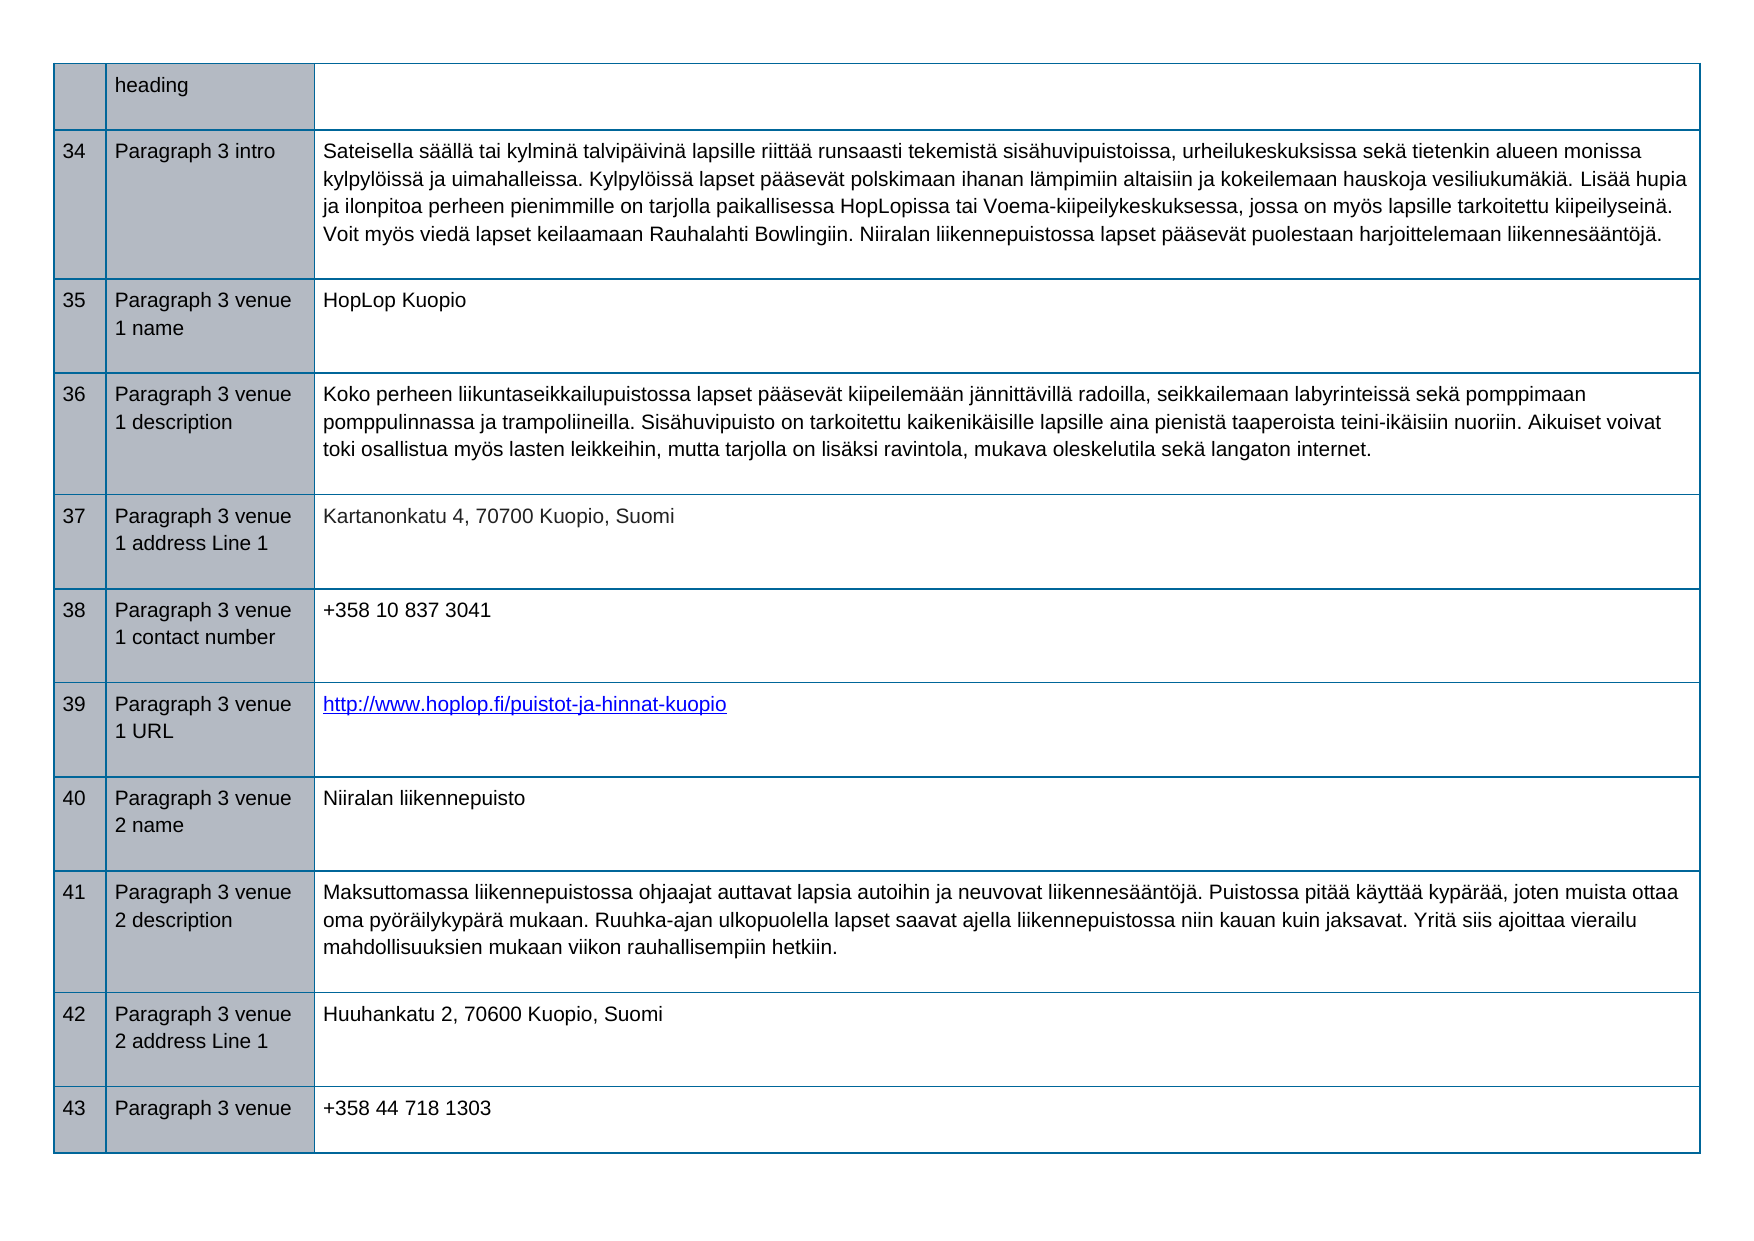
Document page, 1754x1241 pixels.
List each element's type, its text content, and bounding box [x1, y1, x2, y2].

table_cell +358 10 837 3041 [315, 590, 1699, 682]
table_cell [107, 1087, 314, 1152]
table_cell 38 [55, 590, 105, 682]
table_cell Niiralan liikennepuisto [315, 778, 1699, 870]
table_cell Koko perheen liikuntaseikkailupuistossa lapset pääsevät kiipeilemään jännittävillä radoilla, seikkailemaan labyrinteissä sekä pomppimaan pomppulinnassa ja trampoliineilla. Sisähuvipuisto on tarkoitettu kaikenikäisille lapsille aina pienistä taaperoista teini-ikäisiin nuoriin. Aikuiset voivat toki osallistua myös lasten leikkeihin, mutta tarjolla on lisäksi ravintola, mukava oleskelutila sekä langaton internet. [315, 374, 1699, 494]
table_cell Paragraph 3 venue 2 name [107, 778, 314, 870]
table_cell 40 [55, 778, 105, 870]
table_cell 34 [55, 131, 105, 278]
table_cell Paragraph 3 venue 1 description [107, 374, 314, 494]
table_cell HopLop Kuopio [315, 280, 1699, 372]
table_cell Paragraph 3 venue 1 URL [107, 683, 314, 776]
table_cell +358 44 718 1303 [315, 1087, 1699, 1152]
table_cell 35 [55, 280, 105, 372]
table_cell 41 [55, 872, 105, 992]
table_cell 37 [55, 495, 105, 588]
table_cell Sateisella säällä tai kylminä talvipäivinä lapsille riittää runsaasti tekemistä sisähuvipuistoissa, urheilukeskuksissa sekä tietenkin alueen monissa kylpylöissä ja uimahalleissa. Kylpylöissä lapset pääsevät polskimaan ihanan lämpimiin altaisiin ja kokeilemaan hauskoja vesiliukumäkiä. Lisää hupia ja ilonpitoa perheen pienimmille on tarjolla paikallisessa HopLopissa tai Voema-kiipeilykeskuksessa, jossa on myös lapsille tarkoitettu kiipeilyseinä. Voit myös viedä lapset keilaamaan Rauhalahti Bowlingiin. Niiralan liikennepuistossa lapset pääsevät puolestaan harjoittelemaan liikennesääntöjä. [315, 131, 1699, 278]
table_cell 43 [55, 1087, 105, 1152]
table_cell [315, 64, 1699, 129]
table_cell Paragraph 3 intro [107, 131, 314, 278]
table_cell Paragraph 3 venue 1 name [107, 280, 314, 372]
table_cell 39 [55, 683, 105, 776]
table_cell http://www.hoplop.fi/puistot-ja-hinnat-kuopio [315, 683, 1699, 776]
table_cell Huuhankatu 2, 70600 Kuopio, Suomi [315, 993, 1699, 1086]
table_cell Maksuttomassa liikennepuistossa ohjaajat auttavat lapsia autoihin ja neuvovat liikennesääntöjä. Puistossa pitää käyttää kypärää, joten muista ottaa oma pyöräilykypärä mukaan. Ruuhka-ajan ulkopuolella lapset saavat ajella liikennepuistossa niin kauan kuin jaksavat. Yritä siis ajoittaa vierailu mahdollisuuksien mukaan viikon rauhallisempiin hetkiin. [315, 872, 1699, 992]
table_cell Paragraph 3 venue 1 contact number [107, 590, 314, 682]
table_cell 33 [55, 64, 105, 129]
table_cell Paragraph 3 venue 1 address Line 1 [107, 495, 314, 588]
table_cell Kartanonkatu 4, 70700 Kuopio, Suomi [315, 495, 1699, 588]
table_cell 42 [55, 993, 105, 1086]
table_cell 36 [55, 374, 105, 494]
table_cell Paragraph 3 venue 2 address Line 1 [107, 993, 314, 1086]
table_cell Paragraph 3 venue 2 description [107, 872, 314, 992]
table_cell Paragraph 3 heading [107, 64, 314, 129]
